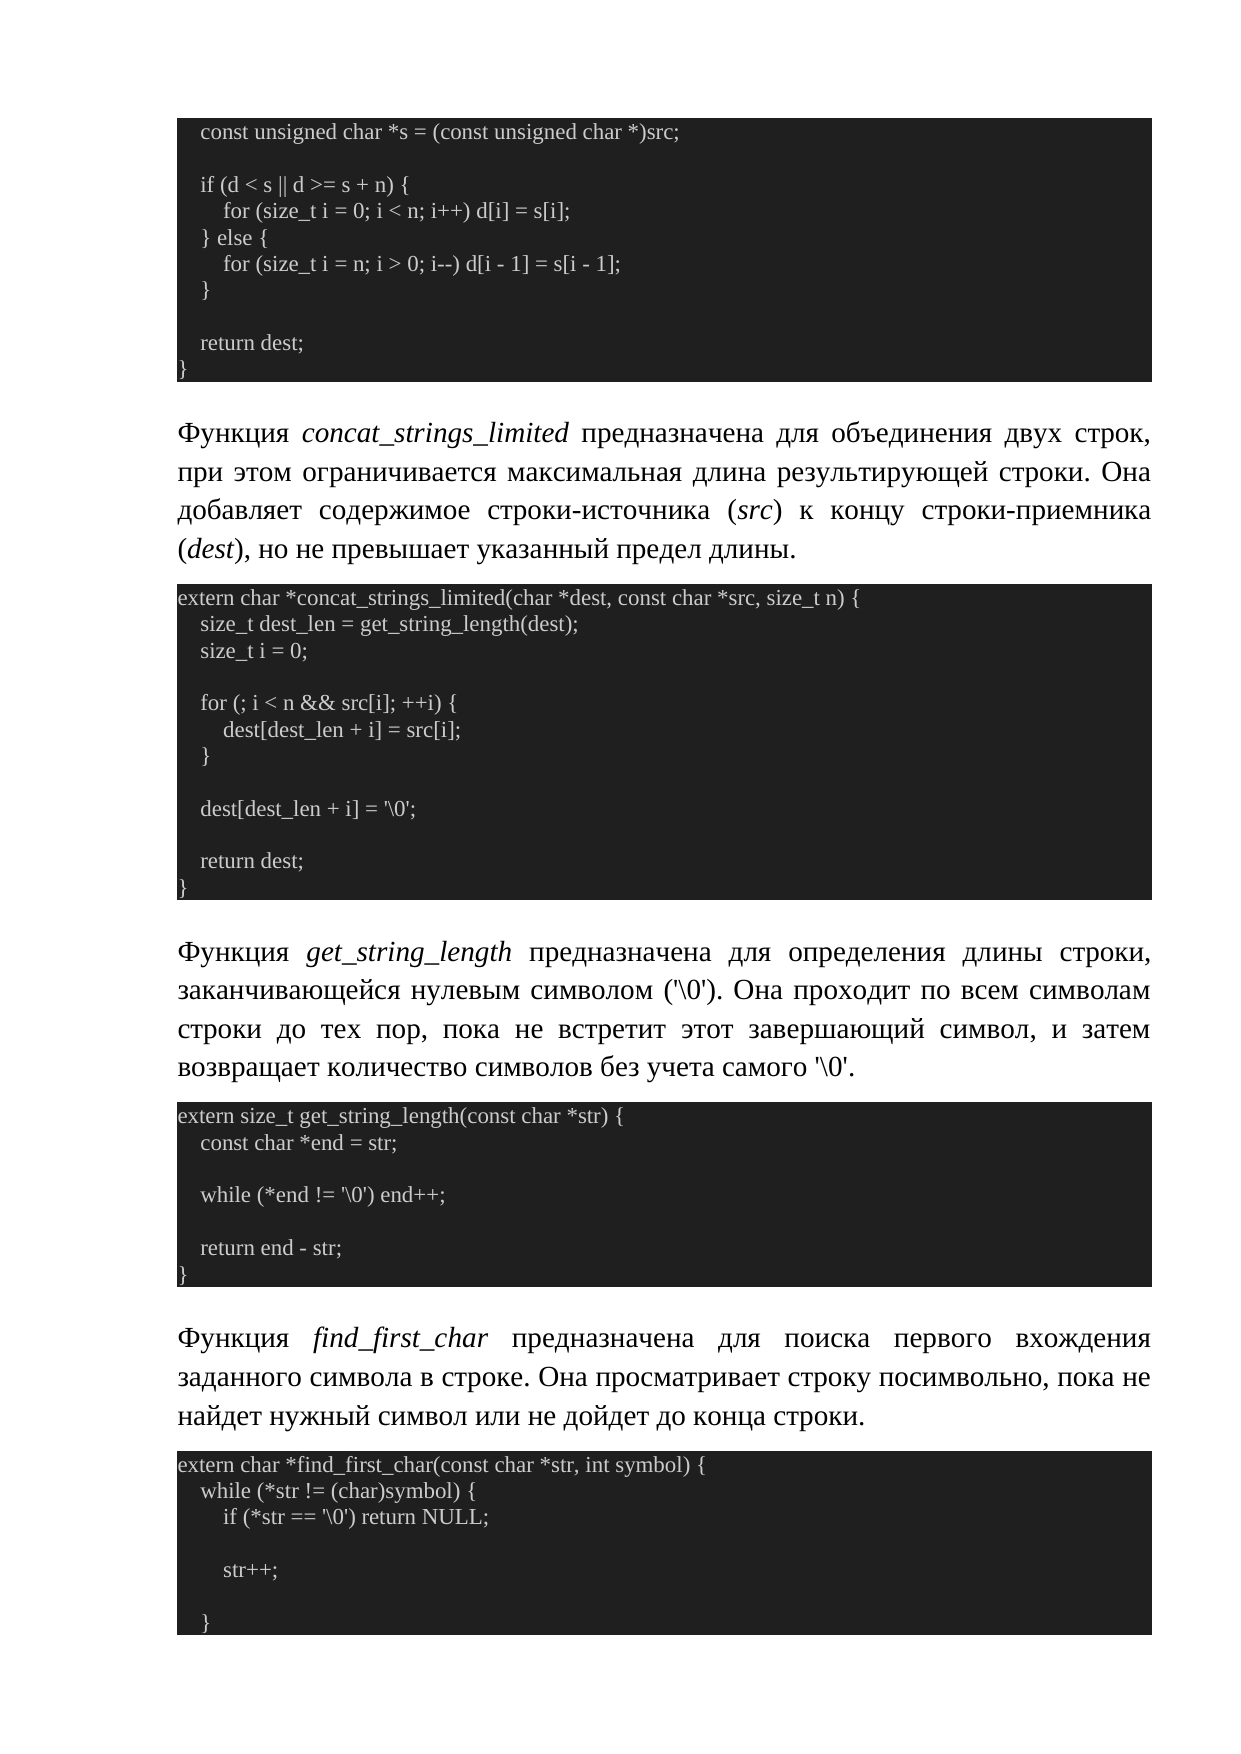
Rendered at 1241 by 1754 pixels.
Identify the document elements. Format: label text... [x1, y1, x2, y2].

text if (*str == '\0') return NULL; [177, 1503, 1152, 1530]
text Функция concat_strings_limited предназначена для объединения двух строк, при этом ограничивается максимальная длина результирующей строки. Она добавляет содержимое строки-источника (src) к концу строки-приемника (dest), но не превышает указанный предел длины. [177, 415, 1152, 564]
text return dest; [177, 329, 1152, 355]
text dest[dest_len + i] = src[i]; [177, 716, 1152, 742]
text } [177, 1261, 1152, 1287]
text extern char *find_first_char(const char *str, int symbol) { [177, 1451, 1152, 1477]
text for (; i < n && src[i]; ++i) { [177, 689, 1152, 716]
text const char *end = str; [177, 1129, 1152, 1155]
text } [177, 874, 1152, 900]
text for (size_t i = n; i > 0; i--) d[i - 1] = s[i - 1]; [177, 250, 1152, 276]
text return dest; [177, 847, 1152, 874]
text if (d < s || d >= s + n) { [177, 171, 1152, 197]
text size_t i = 0; [177, 637, 1152, 663]
text } [177, 355, 1152, 382]
text return end - str; [177, 1234, 1152, 1261]
text str++; [177, 1556, 1152, 1582]
text extern char *concat_strings_limited(char *dest, const char *src, size_t n) { [177, 584, 1152, 610]
text extern size_t get_string_length(const char *str) { [177, 1102, 1152, 1129]
text Функция get_string_length предназначена для определения длины строки, заканчивающейся нулевым символом ('\0'). Она проходит по всем символам строки до тех пор, пока не встретит этот завершающий символ, и затем возвращает количество символов без учета самого '\0'. [177, 934, 1152, 1083]
text dest[dest_len + i] = '\0'; [177, 795, 1152, 821]
text const unsigned char *s = (const unsigned char *)src; [177, 118, 1152, 144]
text } [177, 742, 1152, 768]
text size_t dest_len = get_string_length(dest); [177, 610, 1152, 637]
text while (*str != (char)symbol) { [177, 1477, 1152, 1503]
text while (*end != '\0') end++; [177, 1182, 1152, 1208]
text for (size_t i = 0; i < n; i++) d[i] = s[i]; [177, 197, 1152, 223]
text } [177, 276, 1152, 303]
text Функция find_first_char предназначена для поиска первого вхождения заданного символа в строке. Она просматривает строку посимвольно, пока не найдет нужный символ или не дойдет до конца строки. [177, 1321, 1152, 1431]
text } [177, 1609, 1152, 1635]
text } else { [177, 223, 1152, 250]
